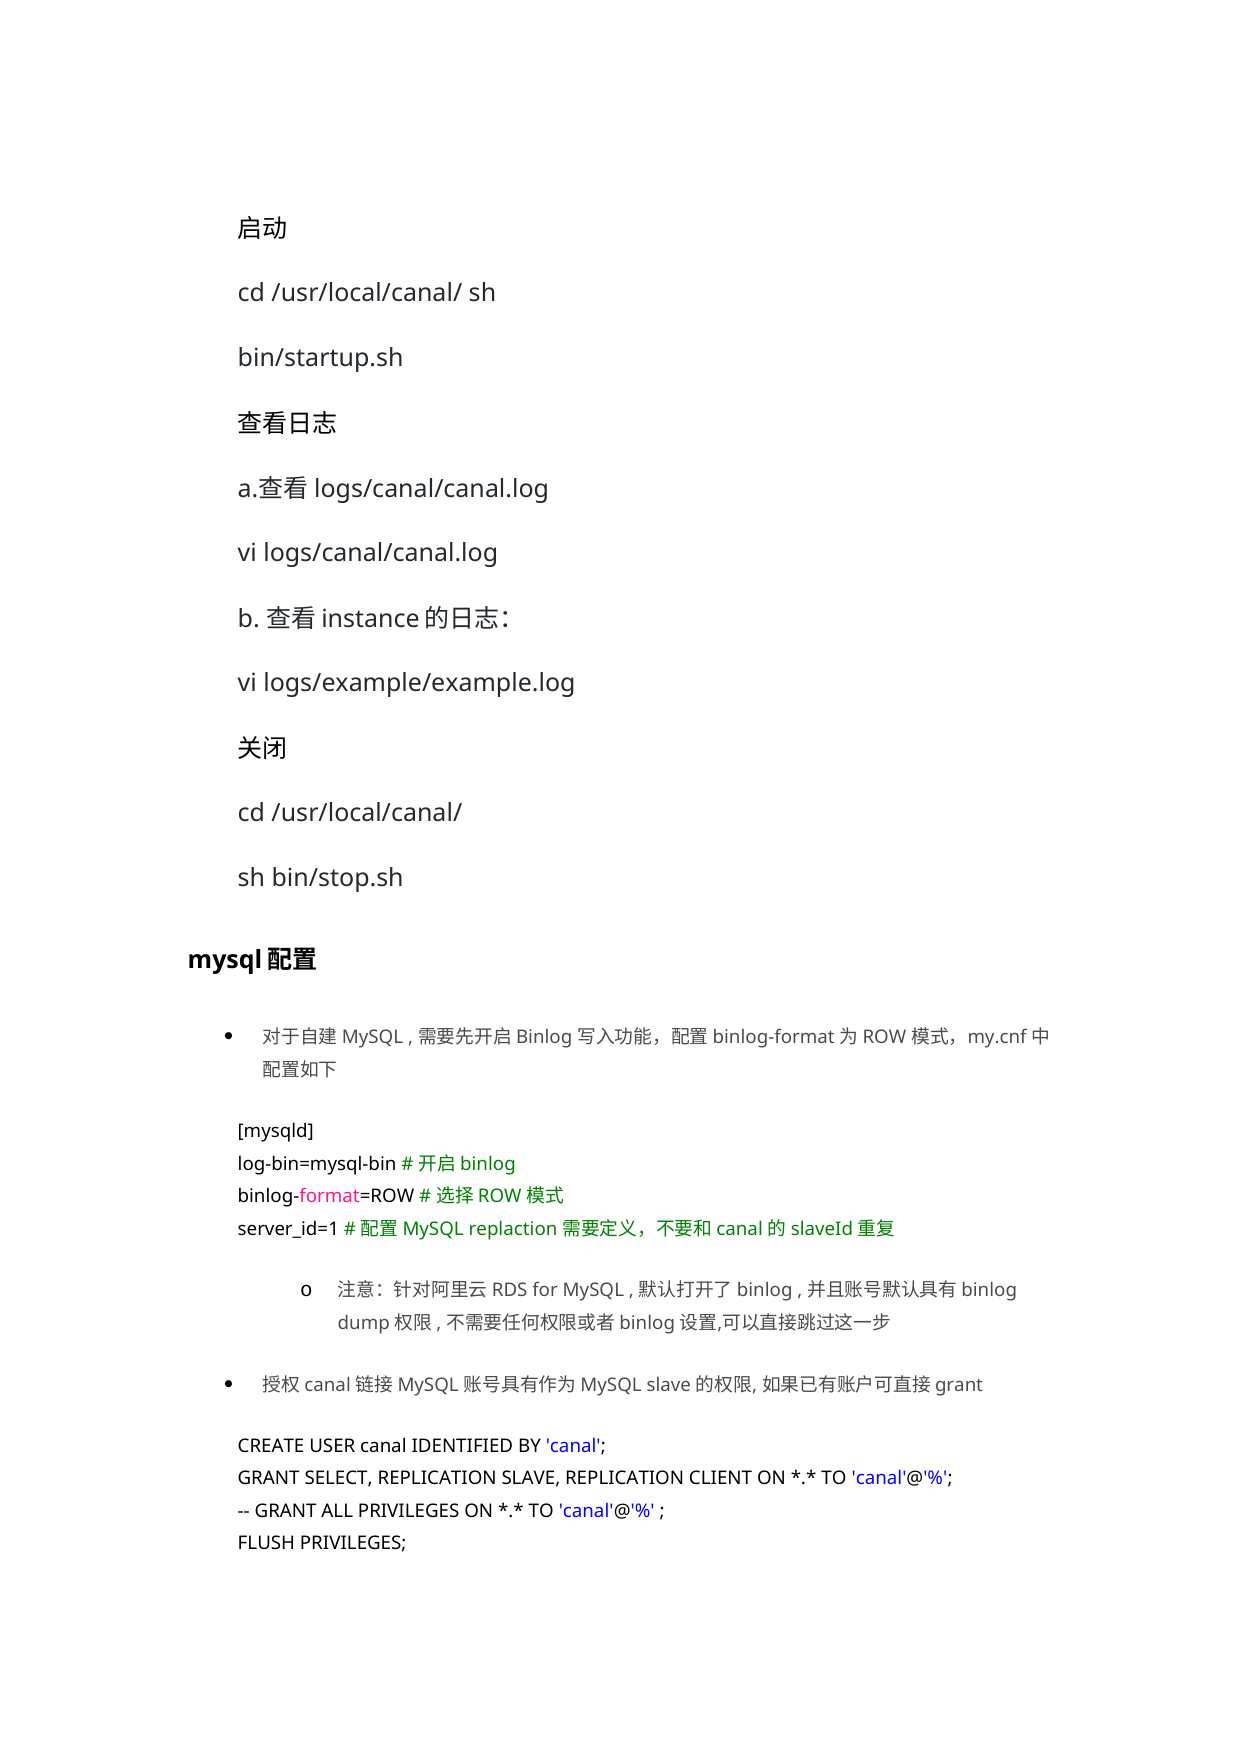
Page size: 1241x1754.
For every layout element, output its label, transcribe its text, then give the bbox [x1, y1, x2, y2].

text sh bin/stop.sh [237, 844, 1053, 909]
text mysql配置 [187, 925, 1053, 990]
list 对于自建 MySQL , 需要先开启 Binlog 写入功能，配置 binlog-format 为 ROW 模式，my.cnf 中配置如下 [225, 1019, 1053, 1084]
text server_id=1 # 配置 MySQL replaction 需要定义，不要和 canal 的 slaveId 重复 [237, 1211, 1053, 1243]
text GRANT SELECT, REPLICATION SLAVE, REPLICATION CLIENT ON *.* TO 'canal'@'%'; [237, 1461, 1053, 1493]
text bin/startup.sh [187, 324, 1053, 389]
text binlog-format=ROW # 选择 ROW 模式 [237, 1178, 1053, 1211]
text FLUSH PRIVILEGES; [237, 1526, 1053, 1558]
text vi logs/canal/canal.log [237, 519, 1053, 584]
text 关闭 [237, 714, 1053, 779]
text cd /usr/local/canal/ sh [187, 259, 1053, 324]
list 注意：针对阿里云 RDS for MySQL , 默认打开了 binlog , 并且账号默认具有 binlog dump 权限 , 不需要任何权限或者 binlog 设置,可以直接跳过这一步 [300, 1273, 1053, 1338]
text vi logs/example/example.log [237, 649, 1053, 714]
text log-bin=mysql-bin # 开启 binlog [237, 1146, 1053, 1178]
text 启动 [237, 194, 1053, 259]
text cd /usr/local/canal/ [237, 779, 1053, 844]
text 查看日志 [187, 389, 1053, 454]
text a.查看 logs/canal/canal.log [237, 454, 1053, 519]
list 授权 canal 链接 MySQL 账号具有作为 MySQL slave 的权限, 如果已有账户可直接 grant [225, 1367, 1053, 1399]
text -- GRANT ALL PRIVILEGES ON *.* TO 'canal'@'%' ; [237, 1493, 1053, 1526]
text CREATE USER canal IDENTIFIED BY 'canal'; [237, 1428, 1053, 1461]
text b. 查看instance的日志： [237, 584, 1053, 649]
text [mysqld] [237, 1113, 1053, 1146]
